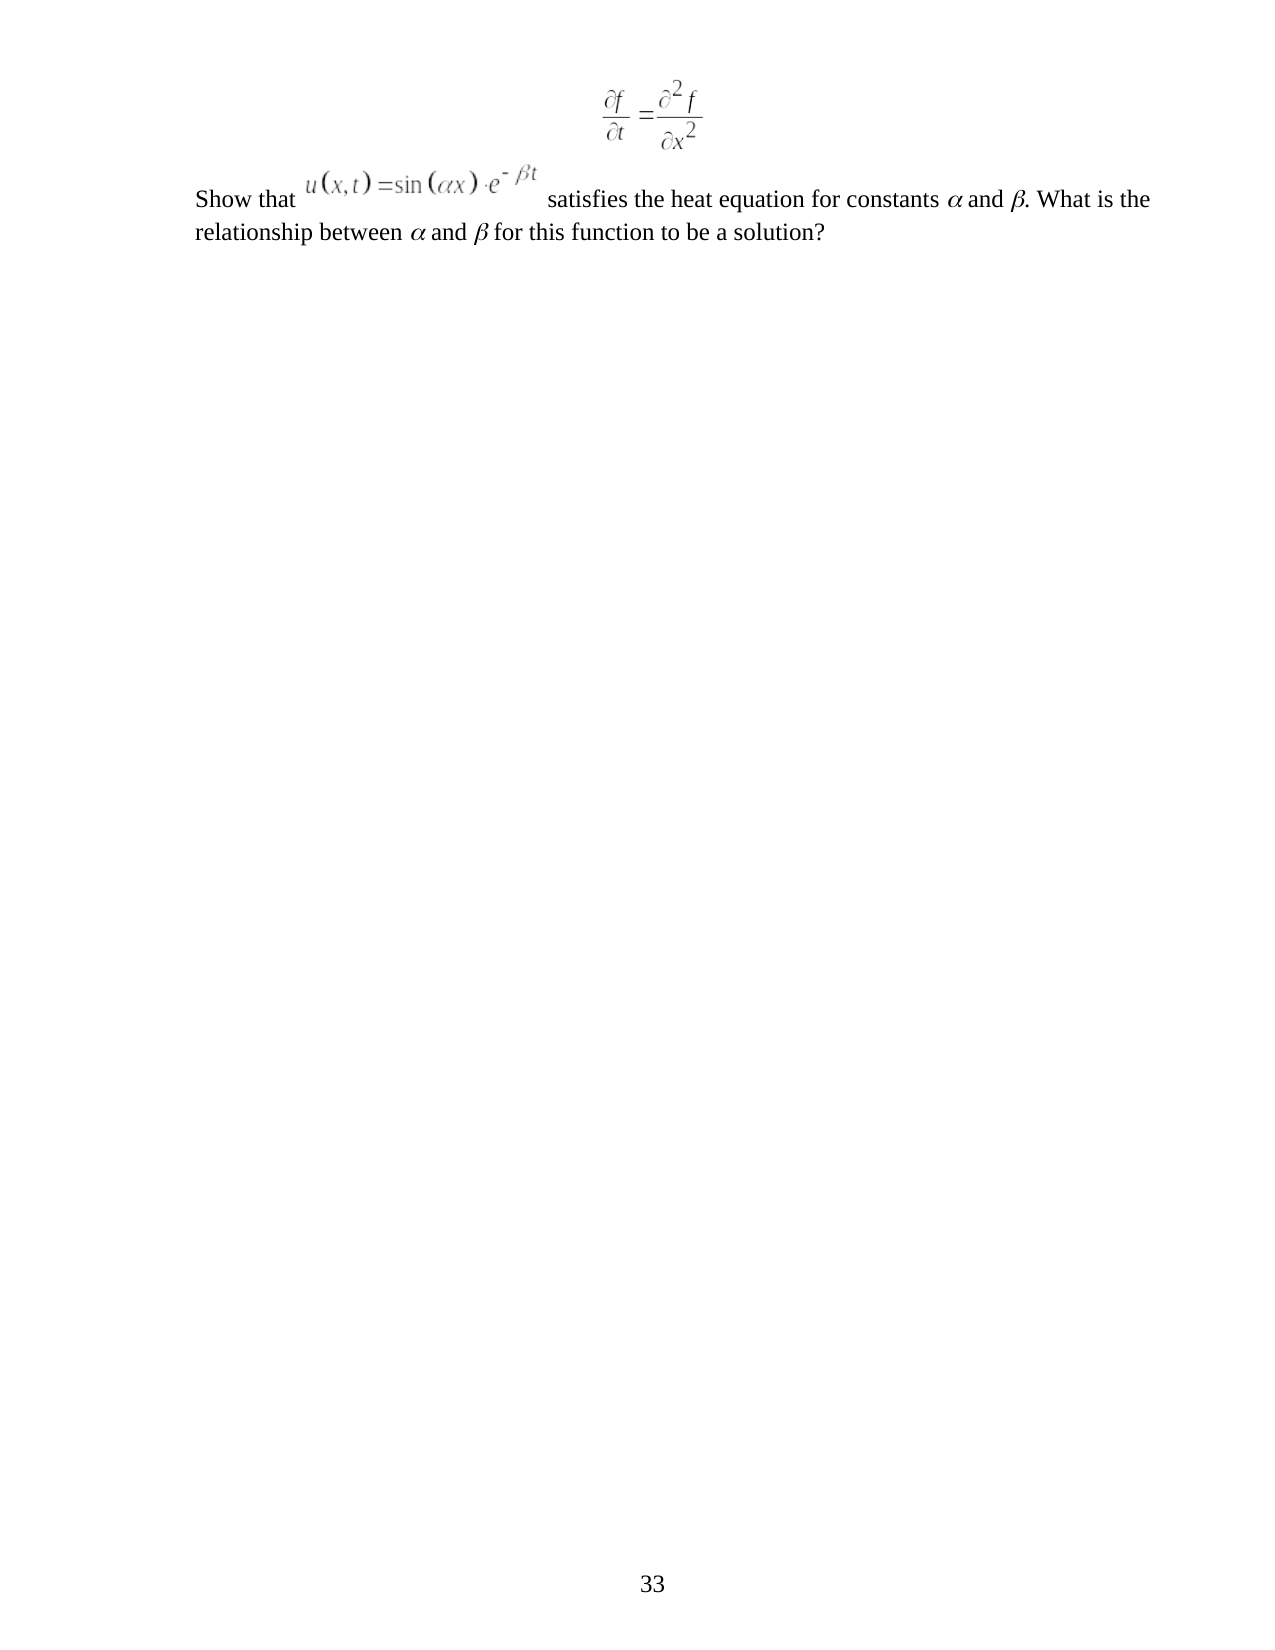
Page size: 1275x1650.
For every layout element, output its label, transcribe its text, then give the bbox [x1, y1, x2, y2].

text Show that satisfies the heat equation for constants and . What is the relationship between and for this function to be a solution? [195, 159, 1185, 246]
